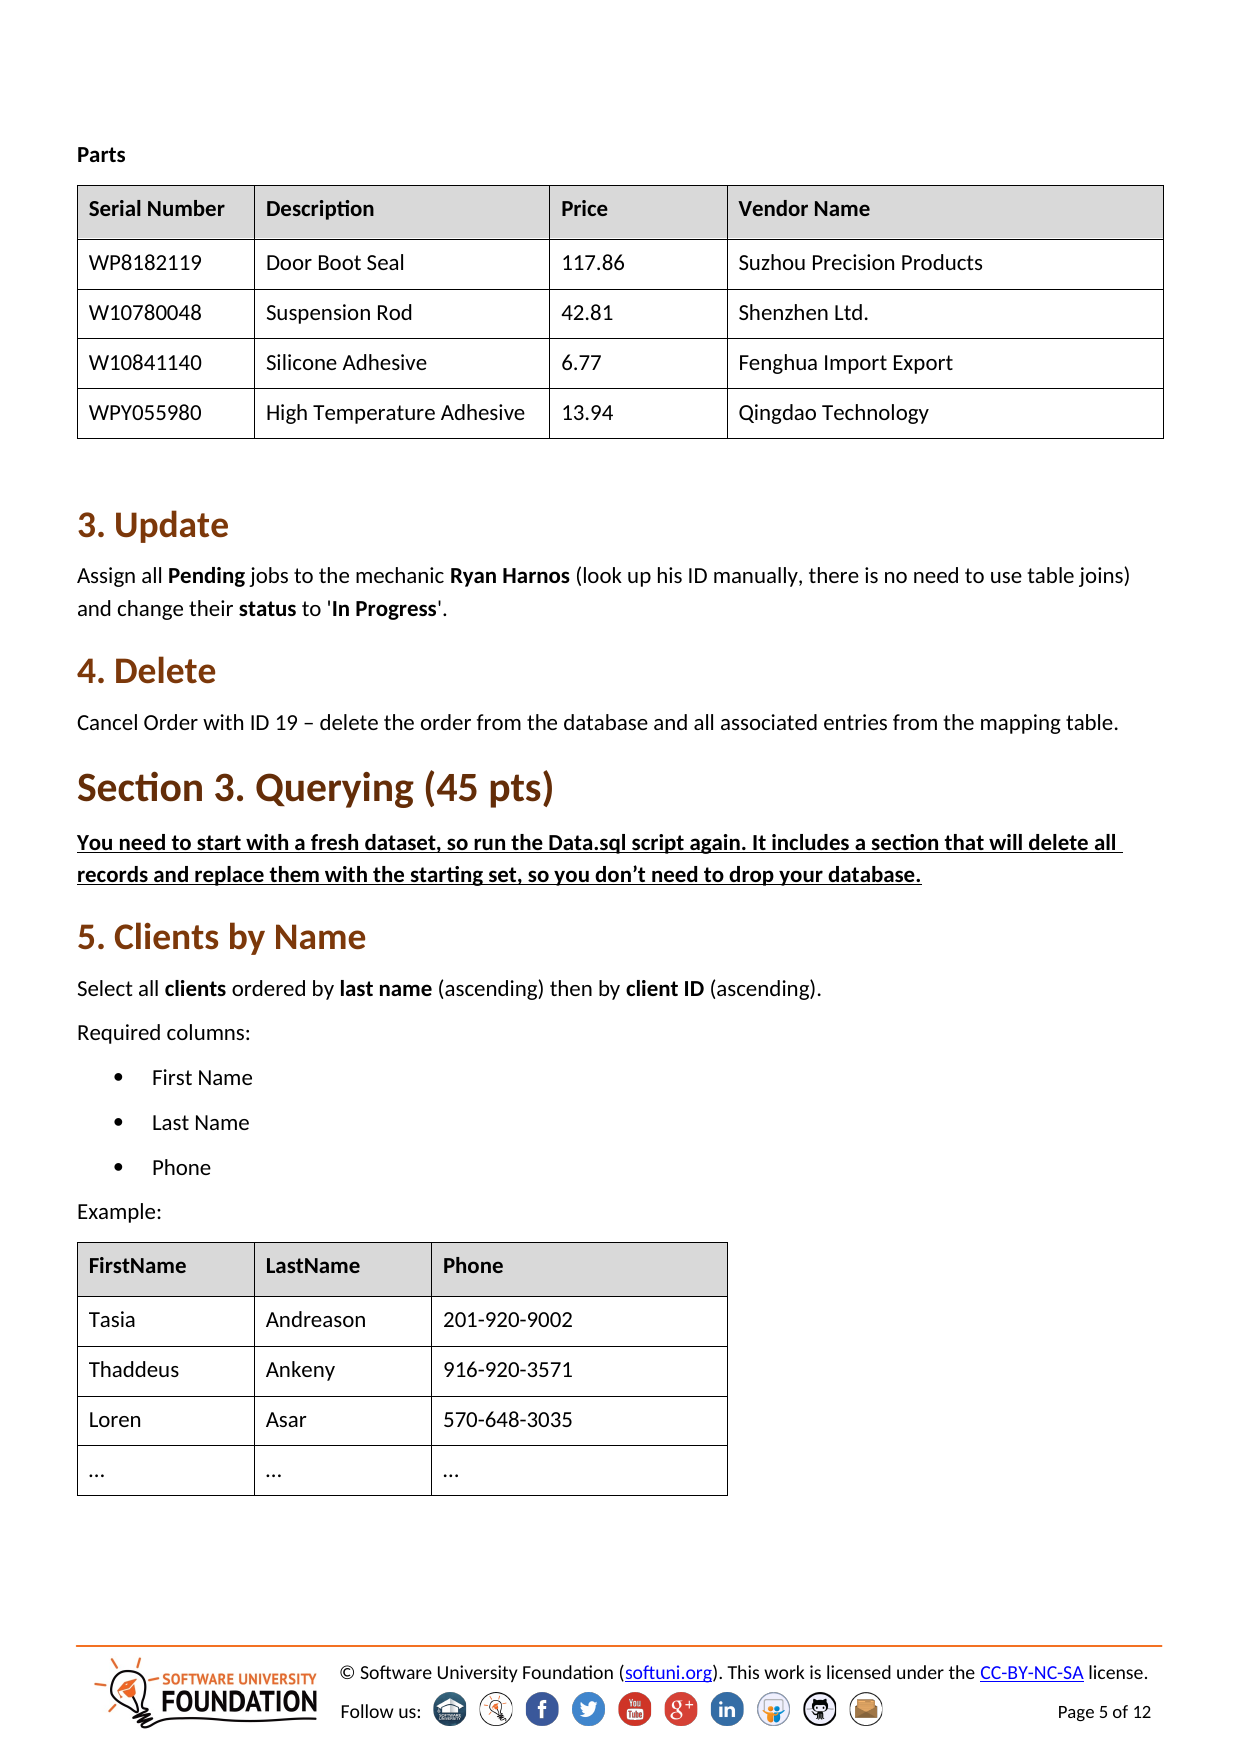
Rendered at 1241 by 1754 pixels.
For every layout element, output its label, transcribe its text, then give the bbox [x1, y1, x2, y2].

list Phone [114, 1153, 1163, 1181]
table_cell … [432, 1446, 727, 1495]
picture [618, 1692, 652, 1726]
table_cell 13.94 [550, 389, 727, 438]
table_cell Fenghua Import Export [728, 339, 1163, 388]
table_cell Andreason [255, 1297, 431, 1346]
table_cell Asar [255, 1397, 431, 1445]
text Cancel Order with ID 19 – delete the order from the database and all associated entries from the mapping table. [77, 708, 1163, 736]
picture [525, 1692, 559, 1726]
text Select all clients ordered by last name (ascending) then by client ID (ascending). [77, 974, 1163, 1002]
picture [757, 1692, 790, 1726]
table_cell High Temperature Adhesive [255, 389, 549, 438]
table_cell 201-920-9002 [432, 1297, 727, 1346]
picture [803, 1692, 837, 1726]
table_cell 916-920-3571 [432, 1347, 727, 1396]
table_cell Tasia [78, 1297, 254, 1346]
subtitle Update [77, 501, 1163, 546]
text Example: [77, 1197, 1163, 1225]
list Last Name [114, 1108, 1163, 1136]
table_header FirstName [78, 1243, 254, 1296]
table_cell Thaddeus [78, 1347, 254, 1396]
picture [433, 1692, 467, 1726]
table_cell Suzhou Precision Products [728, 240, 1163, 288]
table_cell Ankeny [255, 1347, 431, 1396]
picture [479, 1692, 513, 1726]
table_cell Silicone Adhesive [255, 339, 549, 388]
table_header Phone [432, 1243, 727, 1296]
table_header Vendor Name [728, 186, 1163, 238]
table_cell Door Boot Seal [255, 240, 549, 288]
table_cell 42.81 [550, 290, 727, 338]
table_cell W10780048 [78, 290, 254, 338]
table_cell … [78, 1446, 254, 1495]
table_cell 570-648-3035 [432, 1397, 727, 1445]
subtitle Delete [77, 647, 1163, 693]
table_cell 117.86 [550, 240, 727, 288]
text Parts [77, 140, 1163, 168]
picture [572, 1692, 605, 1726]
table_cell Qingdao Technology [728, 389, 1163, 438]
table_header Description [255, 186, 549, 238]
list First Name [114, 1063, 1163, 1091]
table_cell Shenzhen Ltd. [728, 290, 1163, 338]
picture [710, 1692, 744, 1726]
table_cell Loren [78, 1397, 254, 1445]
table_cell 6.77 [550, 339, 727, 388]
subtitle Clients by Name [77, 913, 1163, 959]
table_header Price [550, 186, 727, 238]
table_cell Suspension Rod [255, 290, 549, 338]
table_header Serial Number [78, 186, 254, 238]
table_cell W10841140 [78, 339, 254, 388]
table_cell … [255, 1446, 431, 1495]
text You need to start with a fresh dataset, so run the Data.sql script again. It includes a section that will delete all records and replace them with the starting set, so you don’t need to drop your database. [77, 828, 1163, 888]
table_cell WP8182119 [78, 240, 254, 288]
subtitle Section 3. Querying (45 pts) [77, 761, 1163, 812]
text Required columns: [77, 1018, 1163, 1047]
table_cell WPY055980 [78, 389, 254, 438]
text Assign all Pending jobs to the mechanic Ryan Harnos (look up his ID manually, there is no need to use table joins) and change their status to 'In Progress'. [77, 562, 1163, 622]
picture [849, 1692, 883, 1726]
table_header LastName [255, 1243, 431, 1296]
picture [664, 1692, 698, 1726]
picture [93, 1656, 317, 1729]
